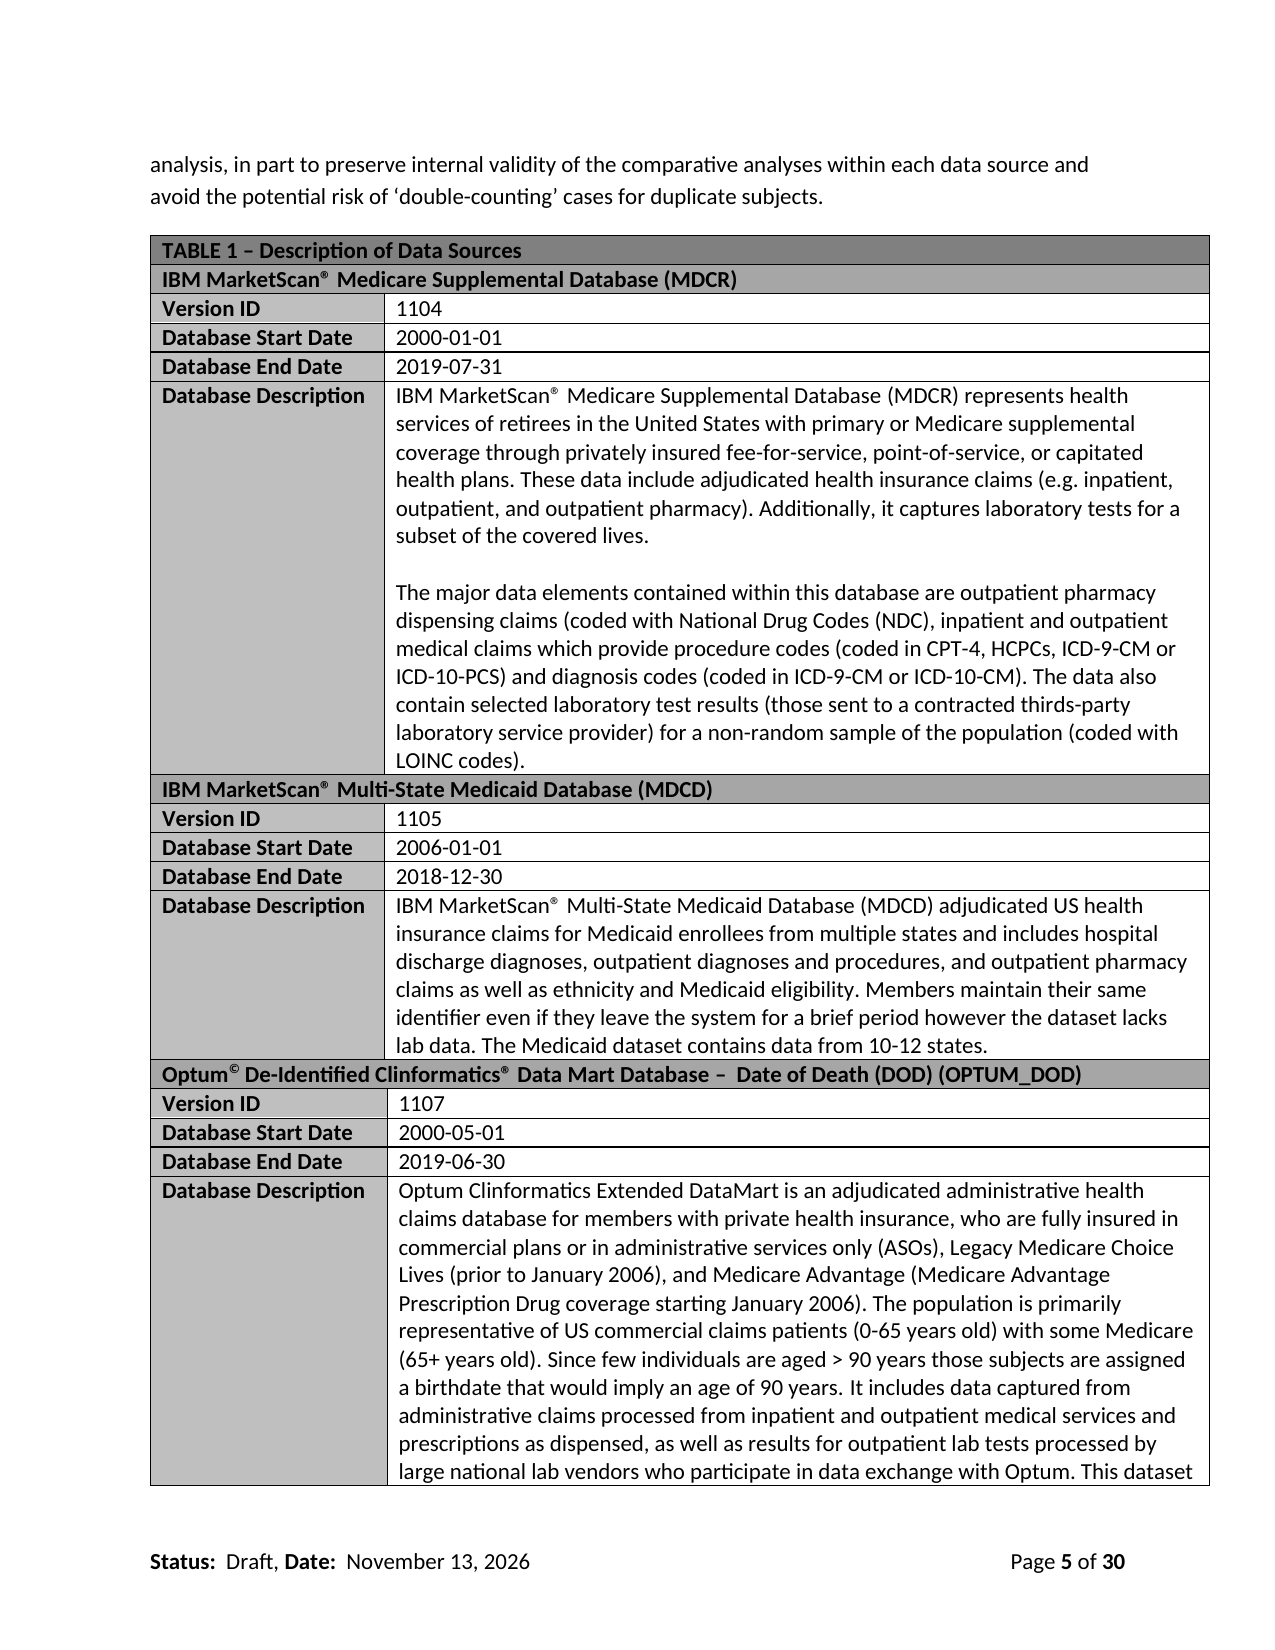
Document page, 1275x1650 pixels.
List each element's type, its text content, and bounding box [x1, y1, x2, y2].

table_cell IBM MarketScan® Multi-State Medicaid Database (MDCD) adjudicated US health insurance claims for Medicaid enrollees from multiple states and includes hospital discharge diagnoses, outpatient diagnoses and procedures, and outpatient pharmacy claims as well as ethnicity and Medicaid eligibility. Members maintain their same identifier even if they leave the system for a brief period however the dataset lacks lab data. The Medicaid dataset contains data from 10-12 states. [385, 891, 1209, 1059]
table_cell Database Description [151, 382, 384, 774]
table_cell Database Start Date [151, 833, 384, 861]
table_cell IBM MarketScan® Multi-State Medicaid Database (MDCD) [151, 775, 1209, 803]
table_cell Database End Date [151, 862, 384, 890]
table_cell Version ID [151, 804, 384, 832]
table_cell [388, 1177, 1209, 1485]
table_cell 2000-05-01 [388, 1119, 1209, 1146]
table_header TABLE 1 – Description of Data Sources [151, 236, 1209, 264]
table_cell 2000-01-01 [385, 324, 1209, 351]
table_cell IBM MarketScan® Medicare Supplemental Database (MDCR) [151, 265, 1209, 293]
table_cell 2019-07-31 [385, 353, 1209, 381]
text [150, 150, 1125, 210]
table_cell Optum© De-Identified Clinformatics® Data Mart Database – Date of Death (DOD) (OPTUM_DOD) [151, 1060, 1209, 1088]
table_cell 1104 [385, 294, 1209, 322]
table_cell 2006-01-01 [385, 833, 1209, 861]
table_cell Database Start Date [151, 1119, 387, 1146]
table_cell 1107 [388, 1089, 1209, 1117]
table_cell Database Description [151, 1177, 387, 1485]
table_cell 2018-12-30 [385, 862, 1209, 890]
table_cell IBM MarketScan® Medicare Supplemental Database (MDCR) represents health services of retirees in the United States with primary or Medicare supplemental coverage through privately insured fee-for-service, point-of-service, or capitated health plans. These data include adjudicated health insurance claims (e.g. inpatient, outpatient, and outpatient pharmacy). Additionally, it captures laboratory tests for a subset of the covered lives. The major data elements contained within this database are outpatient pharmacy dispensing claims (coded with National Drug Codes (NDC), inpatient and outpatient medical claims which provide procedure codes (coded in CPT-4, HCPCs, ICD-9-CM or ICD-10-PCS) and diagnosis codes (coded in ICD-9-CM or ICD-10-CM). The data also contain selected laboratory test results (those sent to a contracted thirds-party laboratory service provider) for a non-random sample of the population (coded with LOINC codes). [385, 382, 1209, 774]
table_cell Version ID [151, 294, 384, 322]
table_cell 1105 [385, 804, 1209, 832]
table_cell Database End Date [151, 353, 384, 381]
table_cell 2019-06-30 [388, 1148, 1209, 1176]
table_cell Database Description [151, 891, 384, 1059]
table_cell Version ID [151, 1089, 387, 1117]
table_cell Database Start Date [151, 324, 384, 351]
table_cell Database End Date [151, 1148, 387, 1176]
